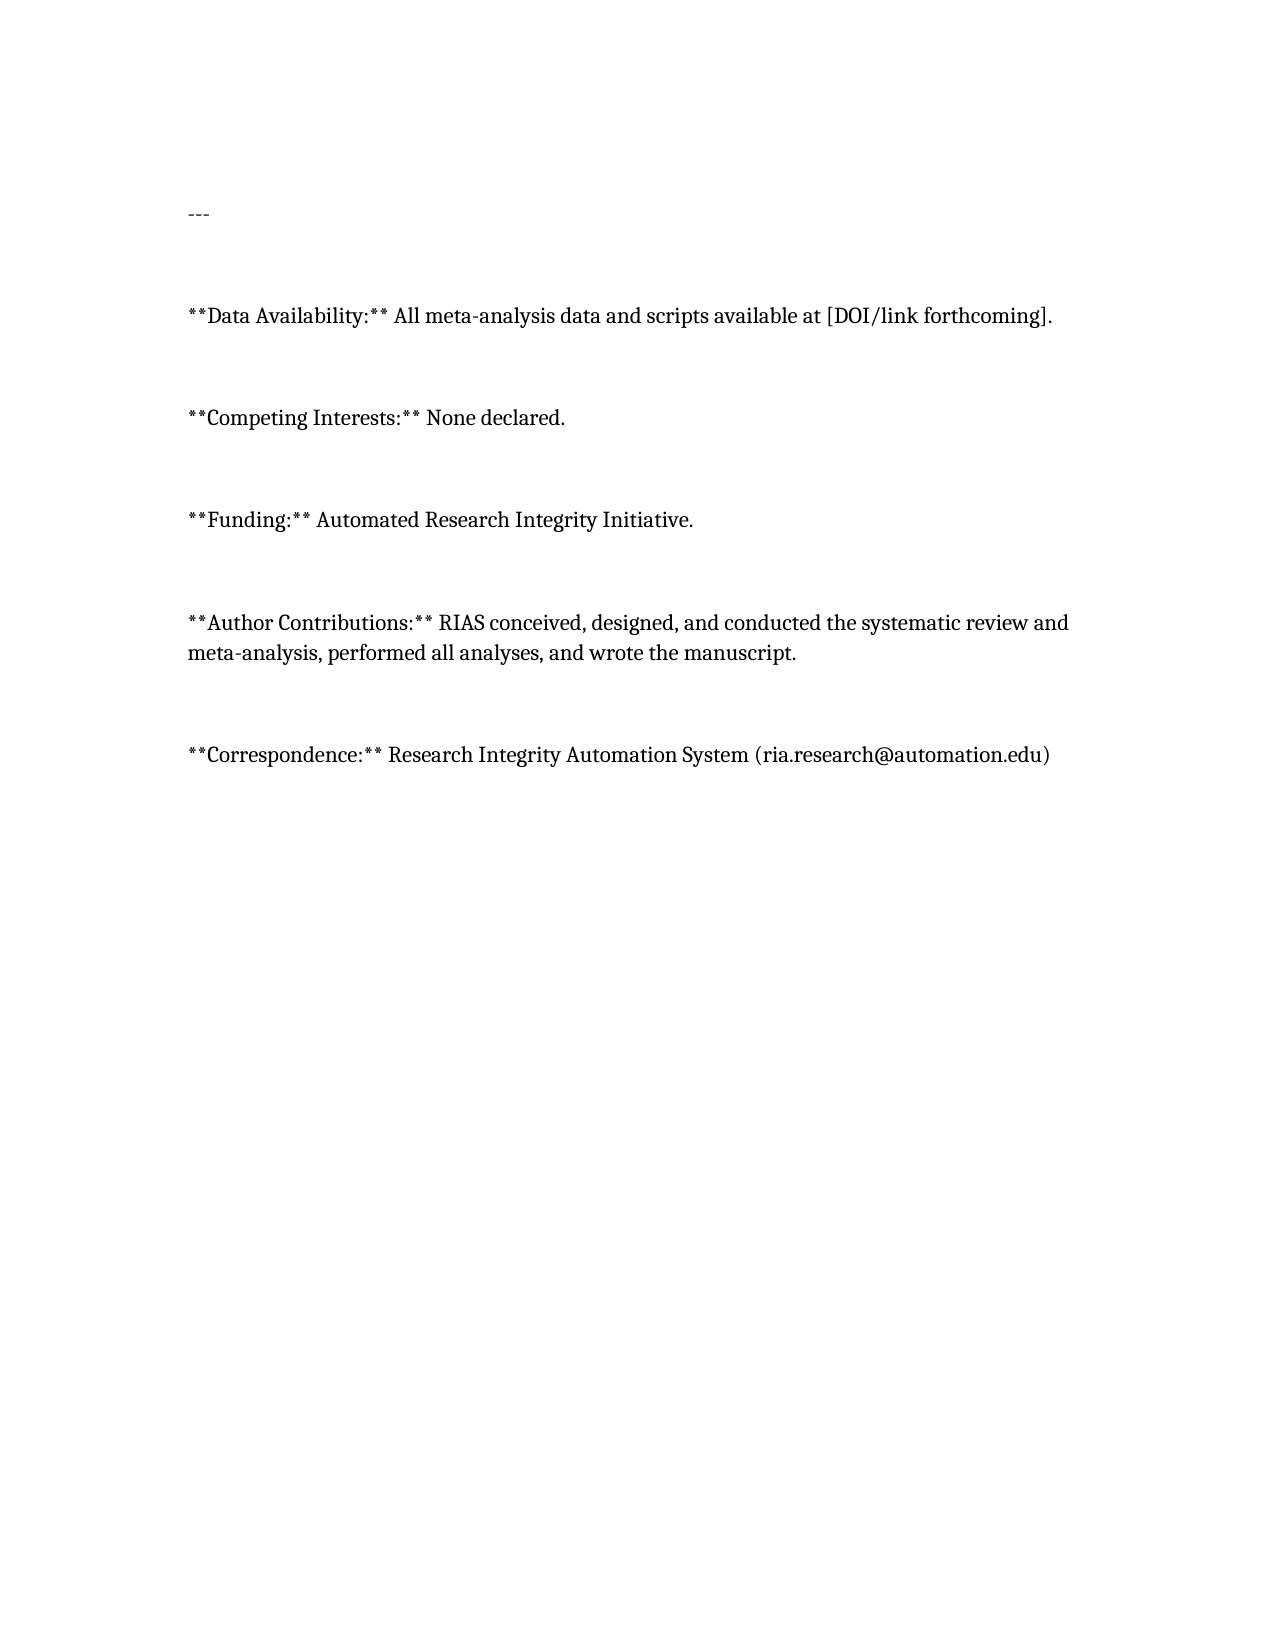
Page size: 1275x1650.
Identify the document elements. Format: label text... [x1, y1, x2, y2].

text **Author Contributions:** RIAS conceived, designed, and conducted the systematic review and meta-analysis, performed all analyses, and wrote the manuscript. [187, 609, 1087, 666]
text **Correspondence:** Research Integrity Automation System (ria.research@automation.edu) [187, 742, 1087, 768]
text **Funding:** Automated Research Integrity Initiative. [187, 507, 1087, 534]
text --- [187, 201, 1087, 227]
text **Data Availability:** All meta-analysis data and scripts available at [DOI/link forthcoming]. [187, 303, 1087, 329]
text **Competing Interests:** None declared. [187, 405, 1087, 432]
